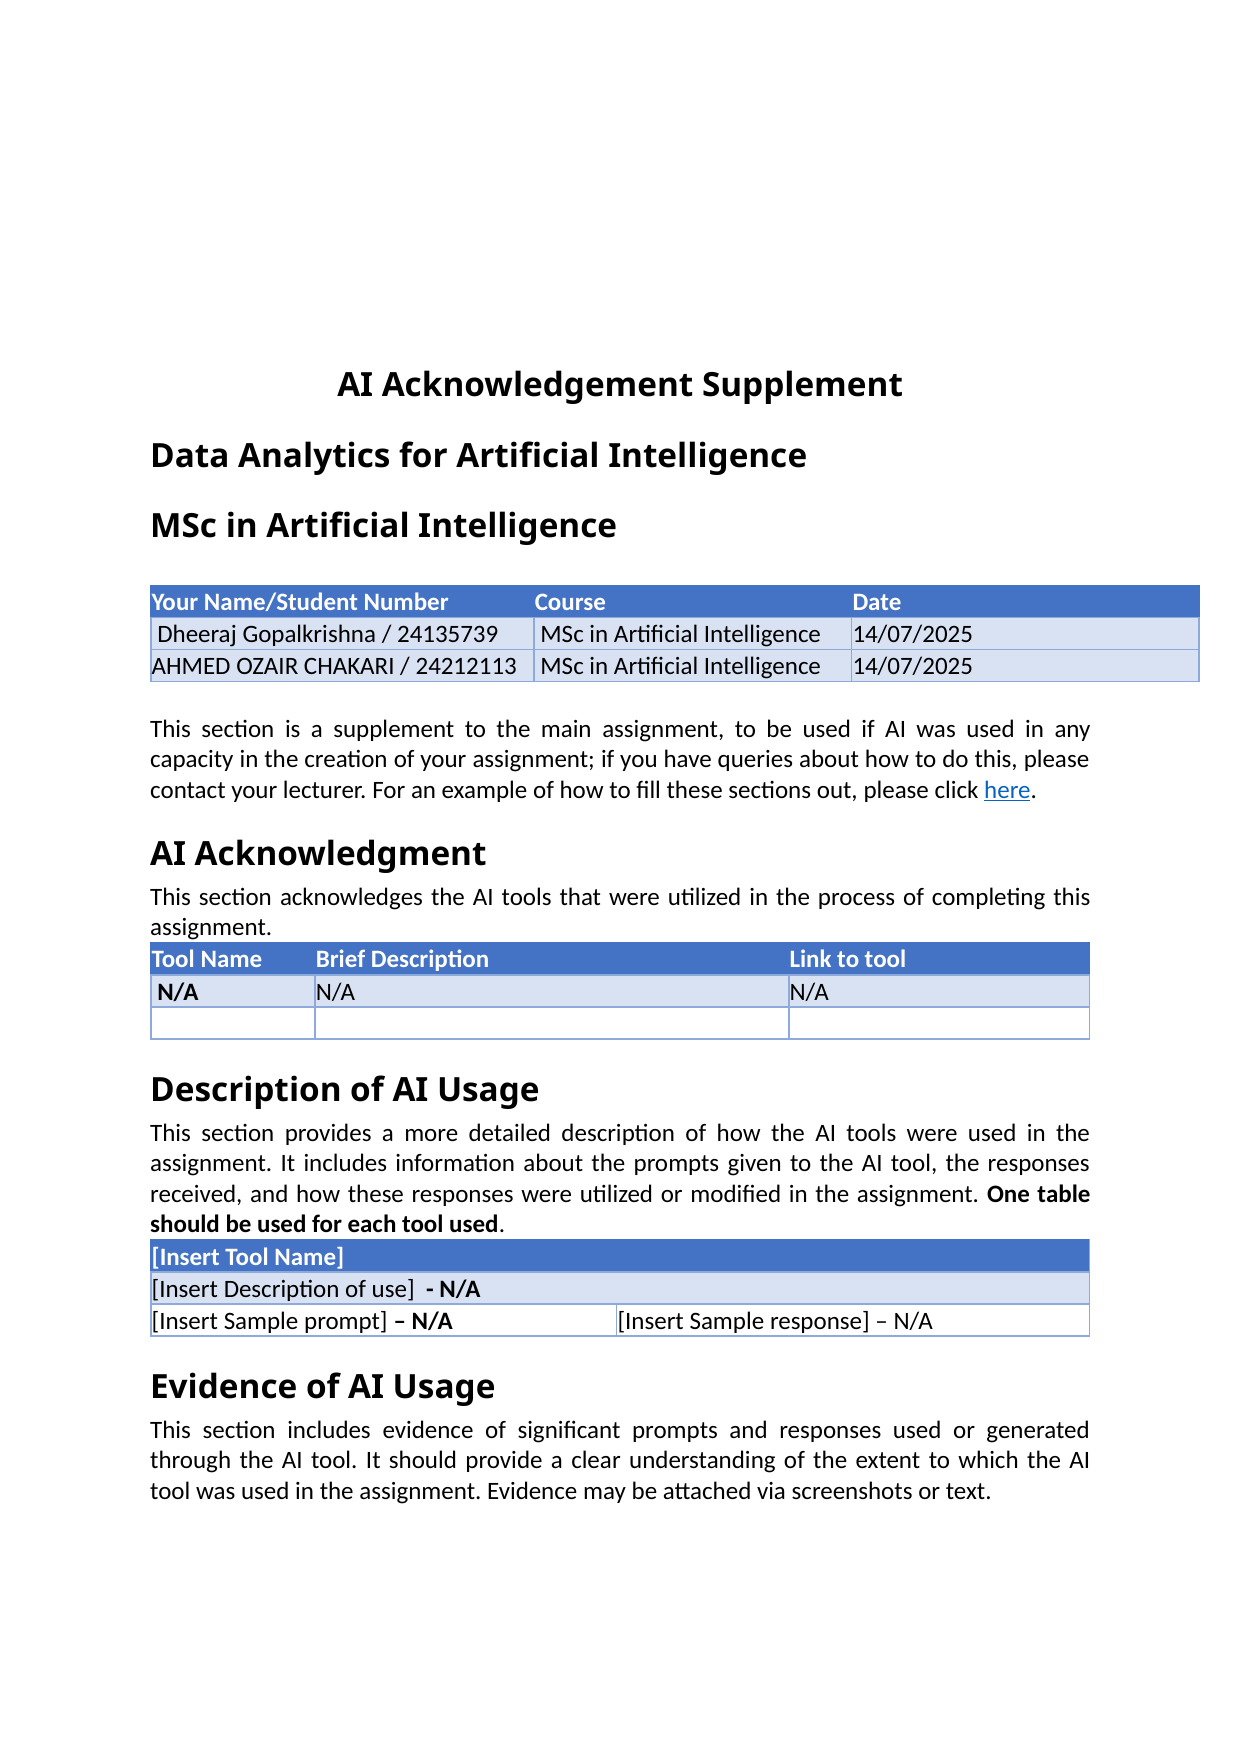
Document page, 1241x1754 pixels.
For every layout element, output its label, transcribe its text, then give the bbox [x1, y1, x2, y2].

text Data Analytics for Artificial Intelligence [150, 432, 1090, 477]
table_cell 14/07/2025 [852, 618, 1198, 649]
table_header [Insert Tool Name] [152, 1241, 1089, 1271]
table_cell 14/07/2025 [852, 650, 1198, 681]
table_cell [Insert Sample response] – N/A [617, 1305, 1089, 1335]
table_header Tool Name [152, 944, 315, 974]
text This section provides a more detailed description of how the AI tools were used in the assignment. It includes information about the prompts given to the AI tool, the responses received, and how these responses were utilized or modified in the assignment. One table should be used for each tool used. [150, 1117, 1090, 1239]
text AI Acknowledgement Supplement [150, 361, 1090, 407]
table_header Link to tool [789, 944, 1089, 974]
table_header Your Name/Student Number [152, 586, 534, 617]
table_cell Dheeraj Gopalkrishna / 24135739 [152, 618, 533, 649]
table_cell N/A [152, 976, 314, 1006]
table_cell MSc in Artificial Intelligence [535, 650, 851, 681]
table_cell MSc in Artificial Intelligence [535, 618, 851, 649]
table_cell N/A [316, 976, 788, 1006]
text MSc in Artificial Intelligence [150, 502, 1090, 547]
table_cell [790, 1008, 1089, 1038]
table_header Date [851, 586, 1198, 617]
table_header Brief Description [315, 944, 789, 974]
table_cell N/A [790, 976, 1089, 1006]
table_cell [Insert Description of use] - N/A [152, 1273, 1089, 1303]
text Description of AI Usage [150, 1065, 1090, 1111]
table_cell [316, 1008, 788, 1038]
text This section acknowledges the AI tools that were utilized in the process of completing this assignment. [150, 881, 1090, 942]
text AI Acknowledgment [150, 829, 1090, 875]
table_header Course [534, 586, 851, 617]
text Evidence of AI Usage [150, 1362, 1090, 1408]
table_cell AHMED OZAIR CHAKARI / 24212113 [152, 650, 533, 681]
text This section includes evidence of significant prompts and responses used or generated through the AI tool. It should provide a clear understanding of the extent to which the AI tool was used in the assignment. Evidence may be attached via screenshots or text. [150, 1414, 1090, 1506]
table_cell [Insert Sample prompt] – N/A [152, 1305, 616, 1335]
text This section is a supplement to the main assignment, to be used if AI was used in any capacity in the creation of your assignment; if you have queries about how to do this, please contact your lecturer. For an example of how to fill these sections out, please click here. [150, 713, 1090, 804]
table_cell [152, 1008, 314, 1038]
